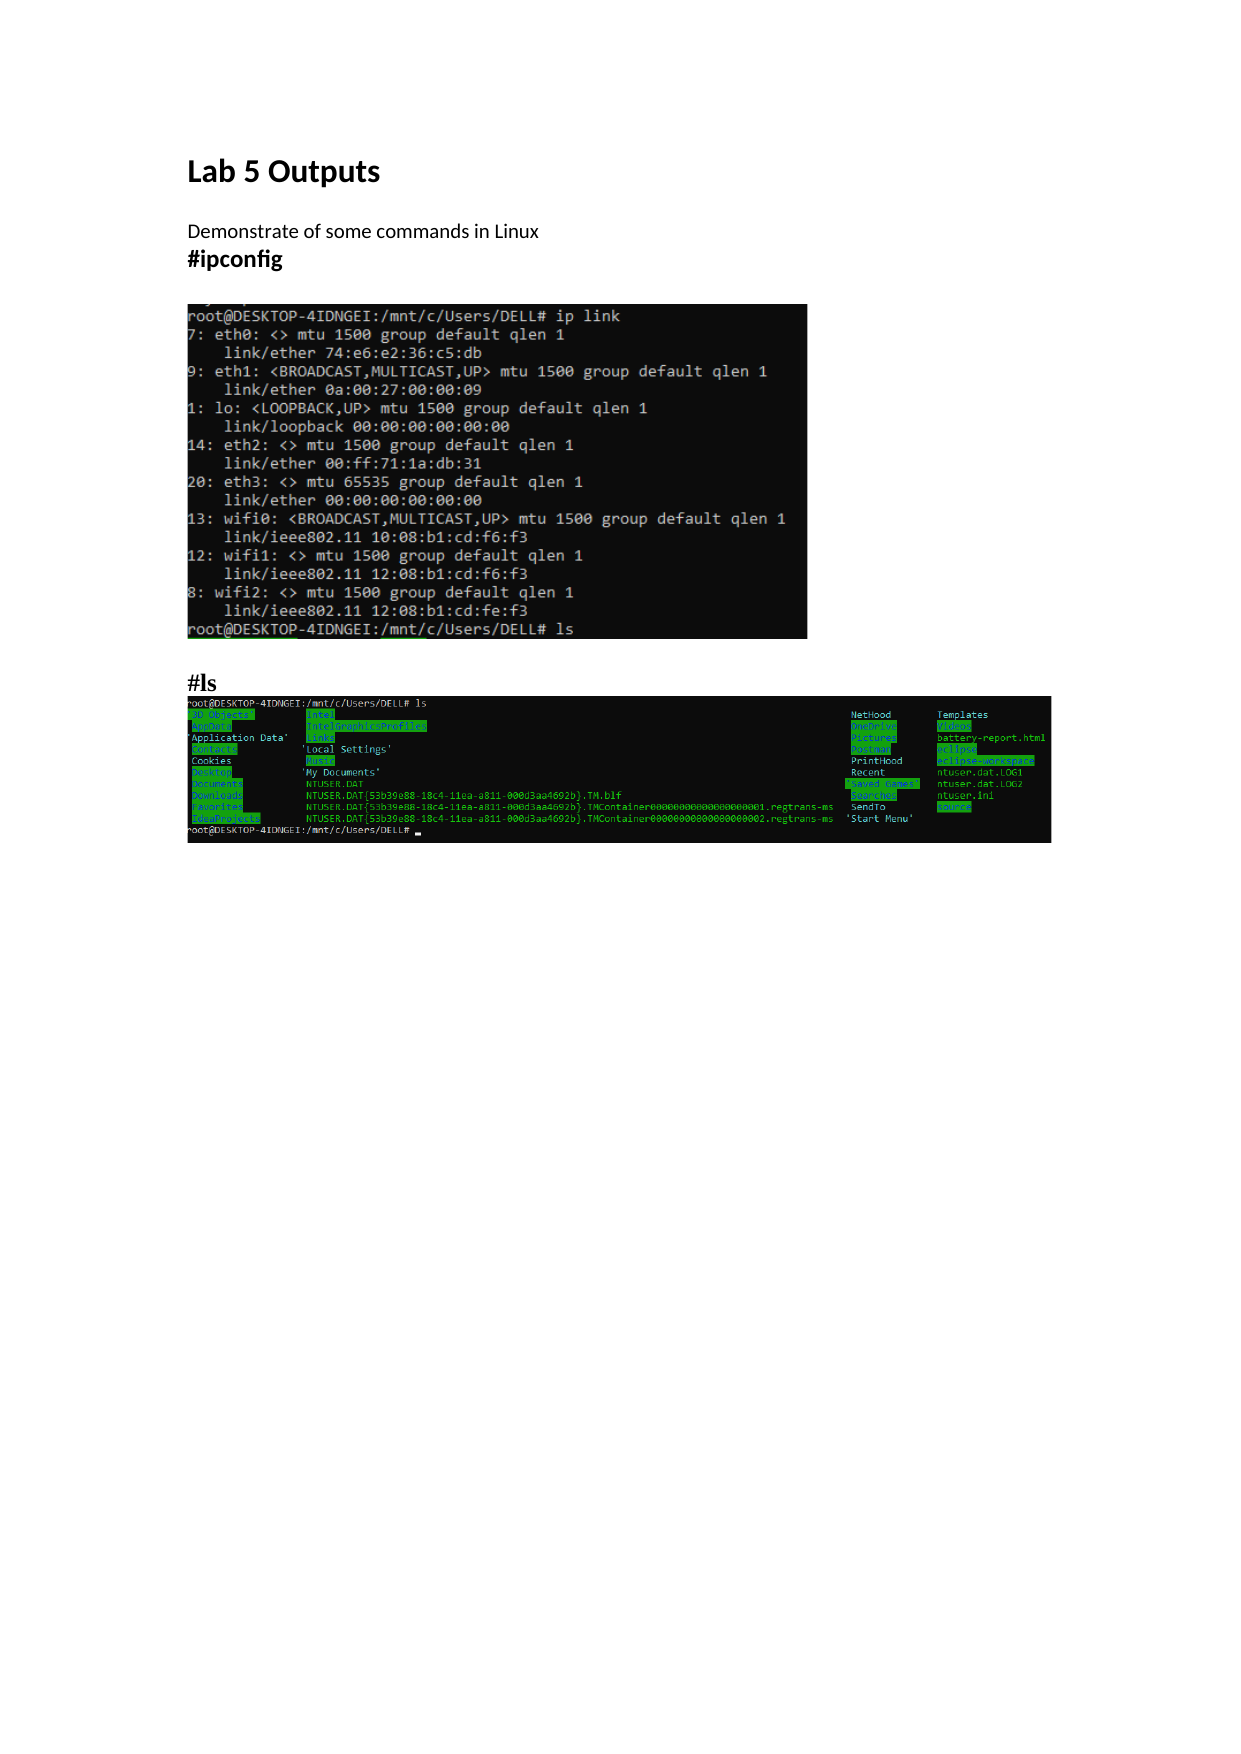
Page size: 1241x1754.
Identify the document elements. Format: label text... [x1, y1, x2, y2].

picture [187, 304, 808, 639]
text #ipconfig [187, 243, 1053, 274]
text Demonstrate of some commands in Linux [187, 218, 1053, 243]
subtitle Lab 5 Outputs [187, 150, 1053, 191]
text #ls [187, 668, 1053, 696]
picture [187, 696, 1052, 843]
